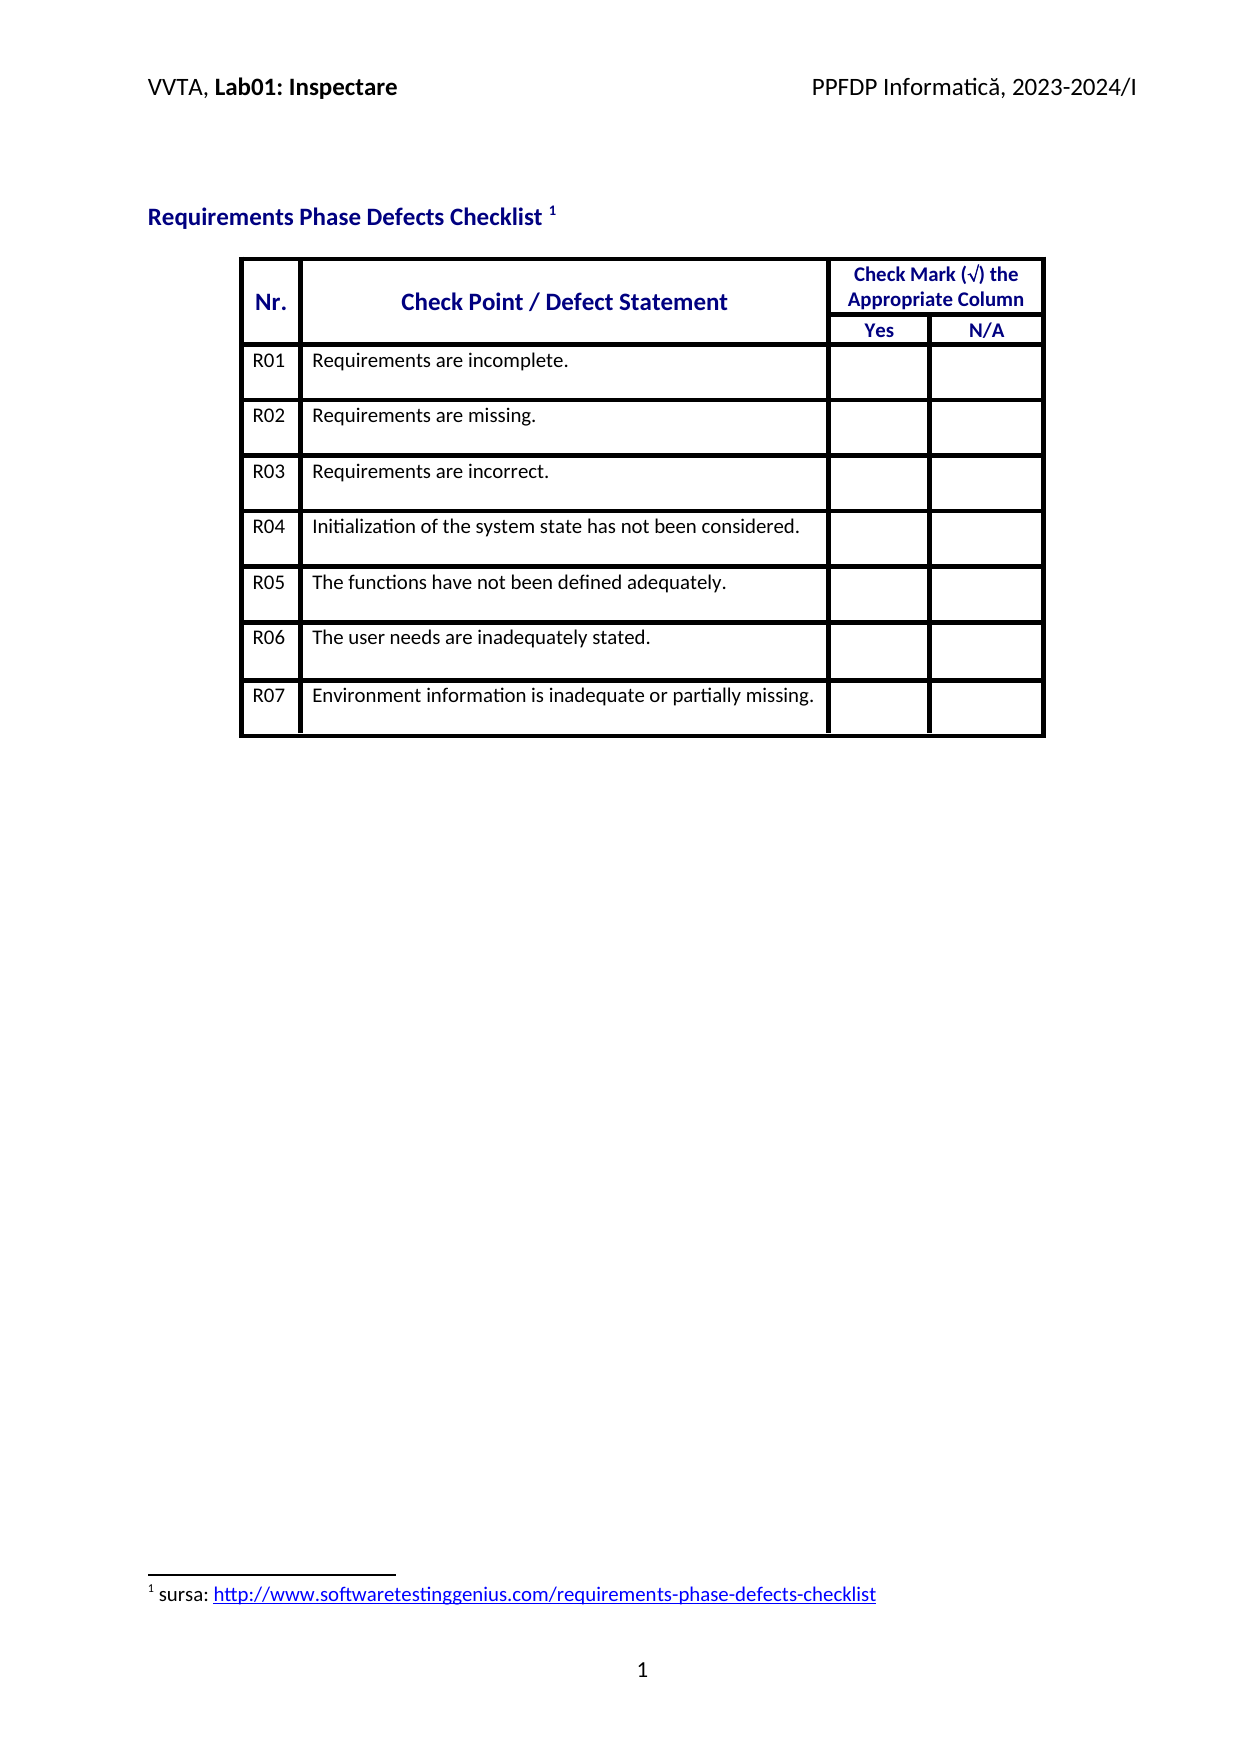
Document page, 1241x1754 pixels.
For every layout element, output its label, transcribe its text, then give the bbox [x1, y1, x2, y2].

table_cell R04 [244, 513, 298, 564]
table_cell [831, 569, 927, 620]
table_cell Initialization of the system state has not been considered. [303, 513, 826, 564]
table_cell The user needs are inadequately stated. [303, 625, 826, 678]
table_header Check Point / Defect Statement [303, 261, 826, 342]
table_cell [831, 458, 927, 509]
table_cell [932, 513, 1041, 564]
table_cell N/A [932, 317, 1041, 342]
table_cell Environment information is inadequate or partially missing. [303, 683, 826, 733]
table_cell [932, 569, 1041, 620]
table_cell [932, 625, 1041, 678]
table_cell [932, 347, 1041, 398]
table_cell [831, 347, 927, 398]
table_header Nr. [244, 261, 298, 342]
table_cell R07 [244, 683, 298, 733]
table_cell R02 [244, 402, 298, 453]
table_cell Requirements are incorrect. [303, 458, 826, 509]
table_cell Requirements are missing. [303, 402, 826, 453]
table_cell [932, 458, 1041, 509]
text Requirements Phase Defects Checklist [148, 201, 1137, 231]
table_cell [831, 625, 927, 678]
table_header Check Mark () the Appropriate Column [831, 261, 1041, 312]
table_cell Yes [831, 317, 927, 342]
table_cell R05 [244, 569, 298, 620]
table_cell [831, 402, 927, 453]
table_cell R06 [244, 625, 298, 678]
table_cell R03 [244, 458, 298, 509]
table_cell [932, 683, 1041, 733]
table_cell [932, 402, 1041, 453]
table_cell Requirements are incomplete. [303, 347, 826, 398]
table_cell The functions have not been defined adequately. [303, 569, 826, 620]
table_cell [831, 683, 927, 733]
table_cell [831, 513, 927, 564]
table_cell R01 [244, 347, 298, 398]
